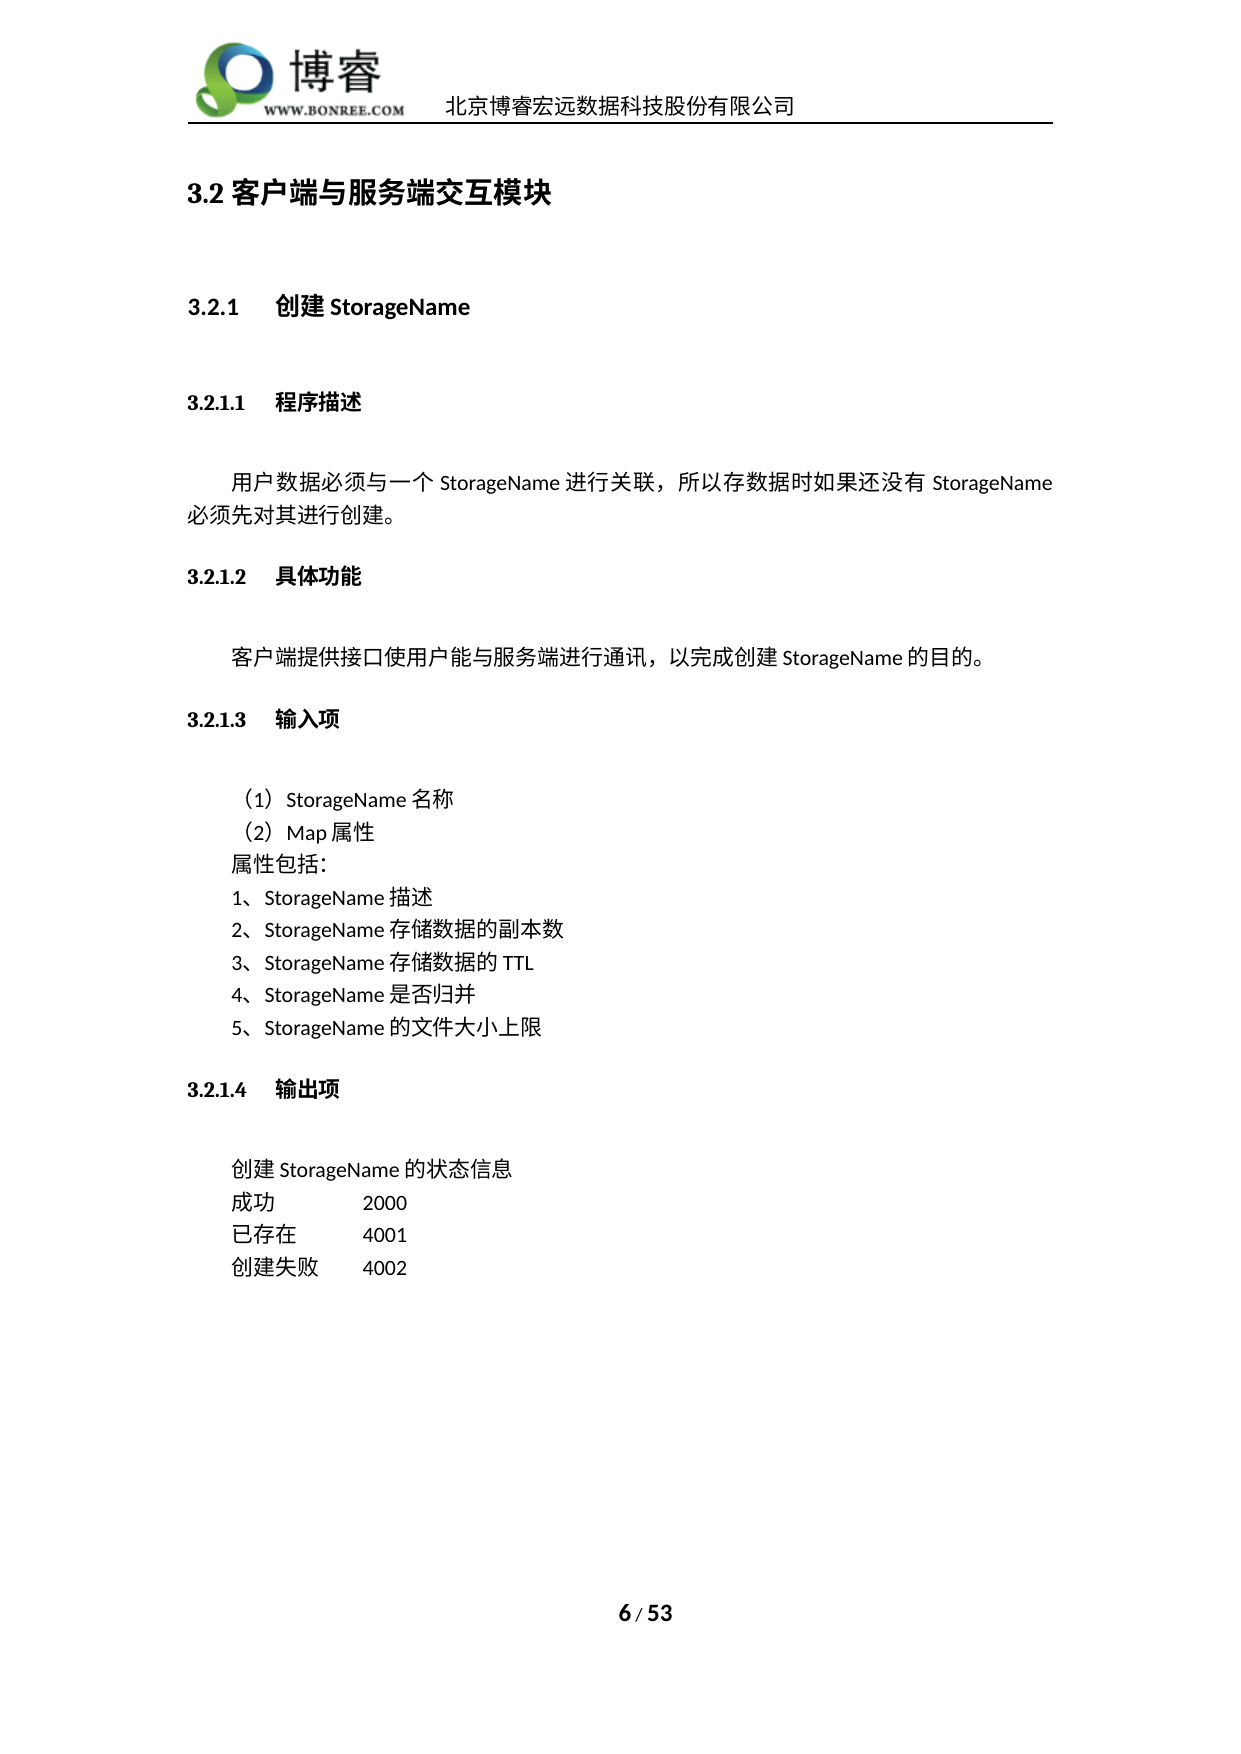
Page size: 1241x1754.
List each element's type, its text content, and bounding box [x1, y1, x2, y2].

text 4、StorageName是否归并 [187, 977, 1053, 1009]
text 客户端提供接口使用户能与服务端进行通讯，以完成创建StorageName的目的。 [187, 640, 1053, 672]
text （1）StorageName名称 [187, 782, 1053, 814]
subtitle 具体功能 [187, 559, 1053, 591]
text 已存在 4001 [187, 1217, 1053, 1249]
text 属性包括： [187, 847, 1053, 879]
subtitle 创建StorageName [187, 272, 1053, 337]
subtitle 输入项 [187, 701, 1053, 734]
text 创建StorageName的状态信息 [187, 1152, 1053, 1184]
text 5、StorageName的文件大小上限 [187, 1009, 1053, 1042]
text 2、StorageName存储数据的副本数 [187, 912, 1053, 944]
text 创建失败 4002 [187, 1249, 1053, 1282]
text 成功 2000 [187, 1184, 1053, 1217]
text （2）Map属性 [187, 814, 1053, 847]
text 3、StorageName存储数据的TTL [187, 944, 1053, 977]
picture [182, 33, 406, 129]
text 1、StorageName描述 [187, 879, 1053, 912]
text 用户数据必须与一个StorageName进行关联，所以存数据时如果还没有StorageName必须先对其进行创建。 [187, 465, 1053, 530]
subtitle 输出项 [187, 1071, 1053, 1104]
subtitle 客户端与服务端交互模块 [187, 158, 1053, 223]
subtitle 程序描述 [187, 384, 1053, 417]
